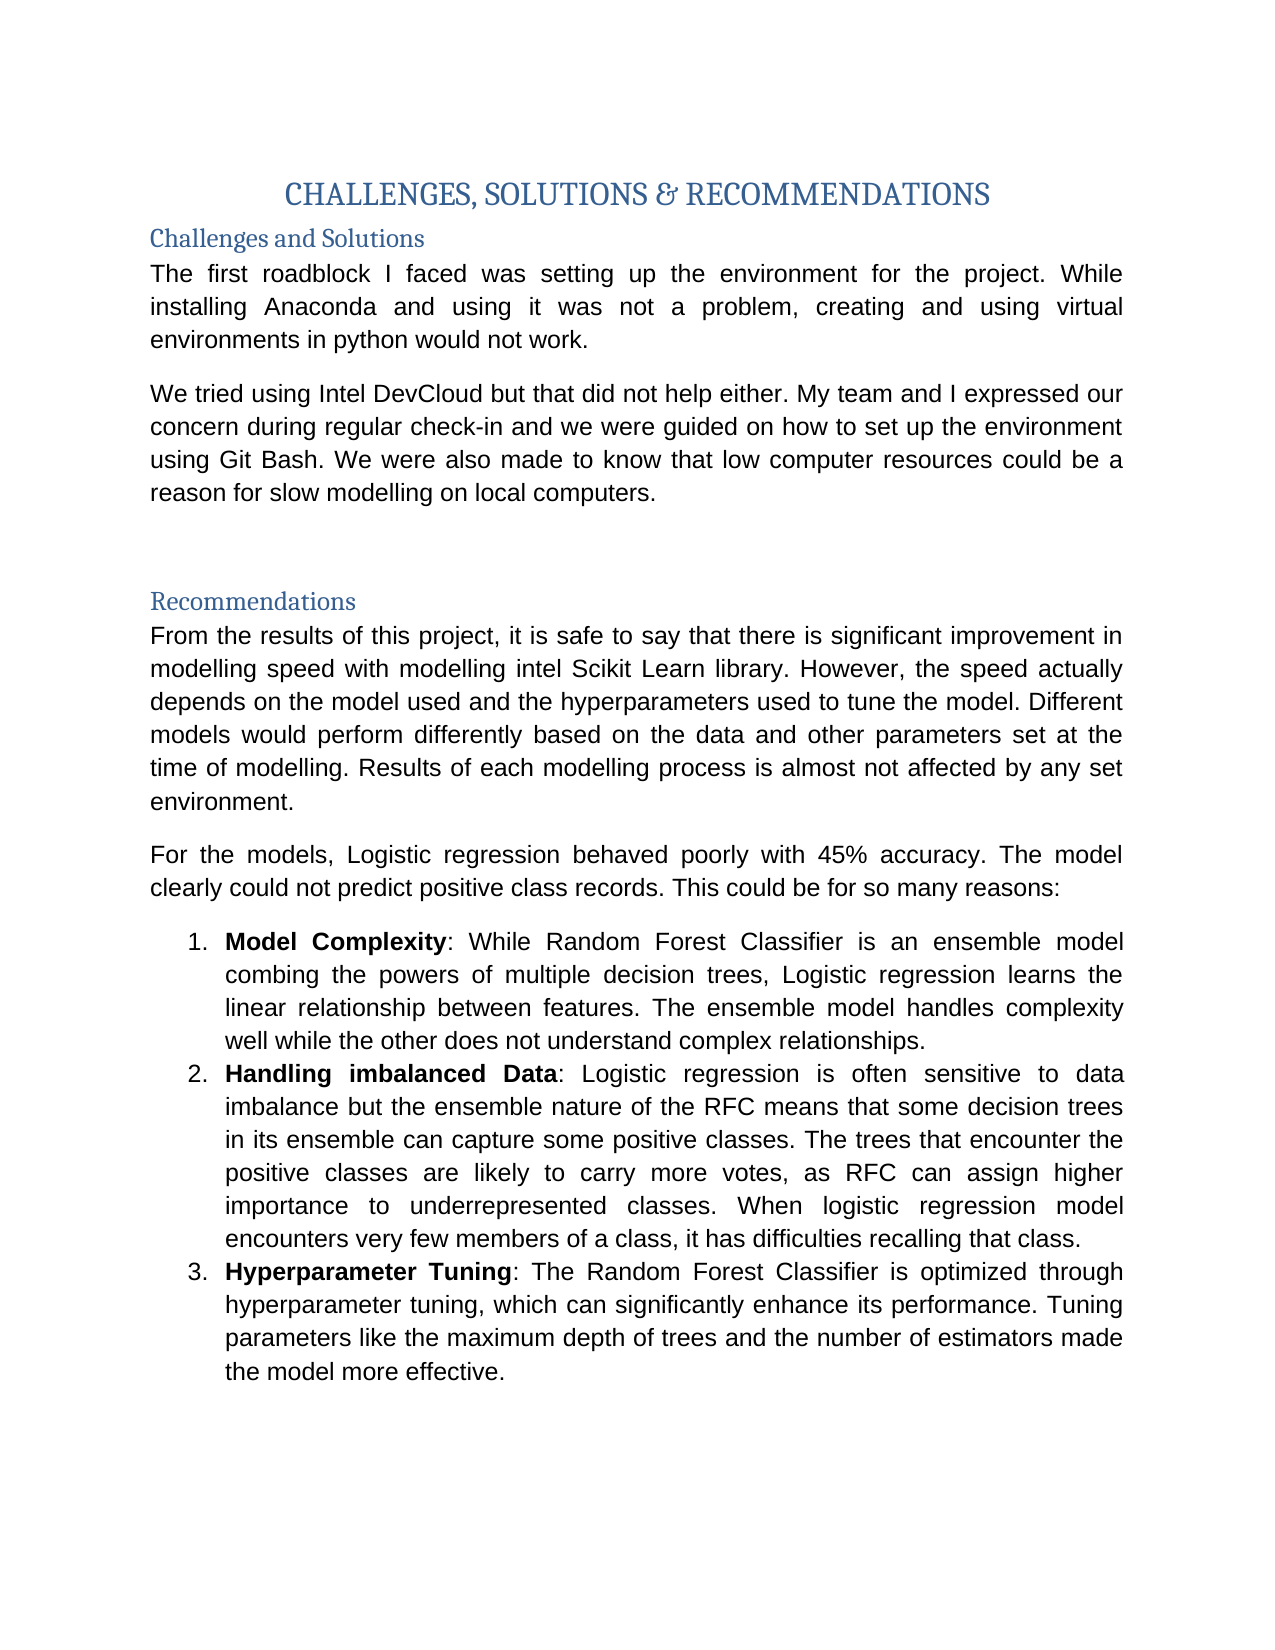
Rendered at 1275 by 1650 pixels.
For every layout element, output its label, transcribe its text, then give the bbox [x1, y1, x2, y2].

list Handling imbalanced Data: Logistic regression is often sensitive to data imbalance but the ensemble nature of the RFC means that some decision trees in its ensemble can capture some positive classes. The trees that encounter the positive classes are likely to carry more votes, as RFC can assign higher importance to underrepresented classes. When logistic regression model encounters very few members of a class, it has difficulties recalling that class. [187, 1059, 1125, 1253]
subtitle Challenges and Solutions [150, 223, 1125, 254]
subtitle Recommendations [150, 586, 1125, 617]
text For the models, Logistic regression behaved poorly with 45% accuracy. The model clearly could not predict positive class records. This could be for so many reasons: [150, 840, 1125, 902]
list Hyperparameter Tuning: The Random Forest Classifier is optimized through hyperparameter tuning, which can significantly enhance its performance. Tuning parameters like the maximum depth of trees and the number of estimators made the model more effective. [187, 1257, 1125, 1385]
text We tried using Intel DevCloud but that did not help either. My team and I expressed our concern during regular check-in and we were guided on how to set up the environment using Git Bash. We were also made to know that low computer resources could be a reason for slow modelling on local computers. [150, 379, 1125, 507]
list Model Complexity: While Random Forest Classifier is an ensemble model combing the powers of multiple decision trees, Logistic regression learns the linear relationship between features. The ensemble model handles complexity well while the other does not understand complex relationships. [187, 927, 1125, 1055]
text The first roadblock I faced was setting up the environment for the project. While installing Anaconda and using it was not a problem, creating and using virtual environments in python would not work. [150, 259, 1125, 354]
text From the results of this project, it is safe to say that there is significant improvement in modelling speed with modelling intel Scikit Learn library. However, the speed actually depends on the model used and the hyperparameters used to tune the model. Different models would perform differently based on the data and other parameters set at the time of modelling. Results of each modelling process is almost not affected by any set environment. [150, 621, 1125, 815]
subtitle CHALLENGES, SOLUTIONS & RECOMMENDATIONS [150, 175, 1125, 213]
